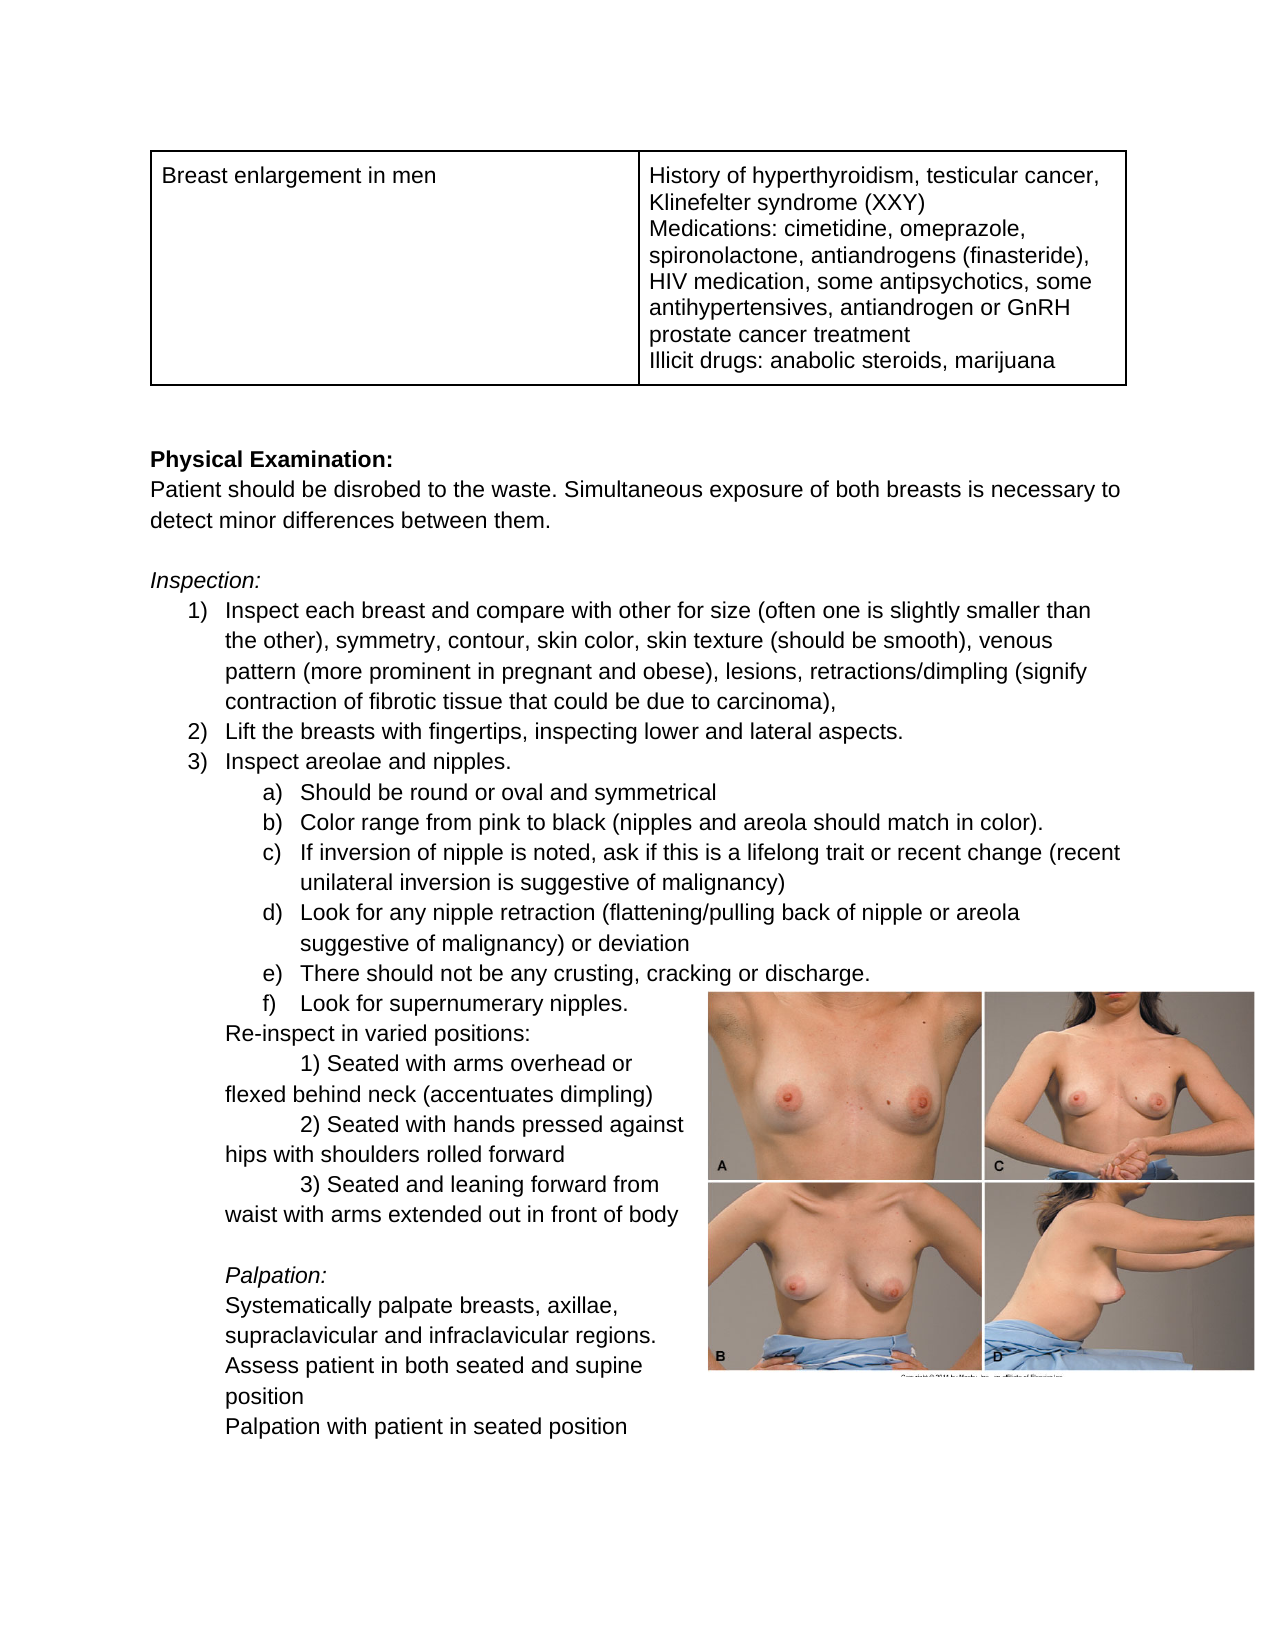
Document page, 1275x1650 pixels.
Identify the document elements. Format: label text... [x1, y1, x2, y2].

text 2) Seated with hands pressed against hips with shoulders rolled forward [225, 1111, 707, 1167]
text Inspection: [150, 537, 1125, 593]
text Physical Examination: [150, 446, 1125, 473]
text 1) Seated with arms overhead or flexed behind neck (accentuates dimpling) [225, 1050, 707, 1107]
text Re-inspect in varied positions: [225, 1020, 707, 1047]
list Should be round or oval and symmetrical [262, 778, 1125, 805]
list There should not be any crusting, cracking or discharge. [262, 960, 1125, 986]
text Palpation: [225, 1262, 707, 1288]
text 3) Seated and leaning forward from waist with arms extended out in front of body [225, 1171, 707, 1228]
list Look for any nipple retraction (flattening/pulling back of nipple or areola suggestive of malignancy) or deviation [262, 899, 1125, 956]
table_cell Breast enlargement in men [152, 152, 638, 384]
list Color range from pink to black (nipples and areola should match in color). [262, 809, 1125, 835]
text Systematically palpate breasts, axillae, supraclavicular and infraclavicular regions. [225, 1292, 707, 1349]
list Inspect areolae and nipples. [187, 748, 1125, 775]
list If inversion of nipple is noted, ask if this is a lifelong trait or recent change (recent unilateral inversion is suggestive of malignancy) [262, 839, 1125, 896]
list Look for supernumerary nipples. [262, 990, 1125, 1016]
list Inspect each breast and compare with other for size (often one is slightly smaller than the other), symmetry, contour, skin color, skin texture (should be smooth), venous pattern (more prominent in pregnant and obese), lesions, retractions/dimpling (signify contraction of fibrotic tissue that could be due to carcinoma), [187, 597, 1125, 714]
picture [707, 991, 1255, 1376]
text Palpation with patient in seated position [225, 1413, 1125, 1439]
text Assess patient in both seated and supine position [225, 1352, 1125, 1409]
list Lift the breasts with fingertips, inspecting lower and lateral aspects. [187, 718, 1125, 744]
text Patient should be disrobed to the waste. Simultaneous exposure of both breasts is necessary to detect minor differences between them. [150, 476, 1125, 533]
table_cell History of hyperthyroidism, testicular cancer, Klinefelter syndrome (XXY) Medications: cimetidine, omeprazole, spironolactone, antiandrogens (finasteride), HIV medication, some antipsychotics, some antihypertensives, antiandrogen or GnRH prostate cancer treatment Illicit drugs: anabolic steroids, marijuana [640, 152, 1125, 384]
